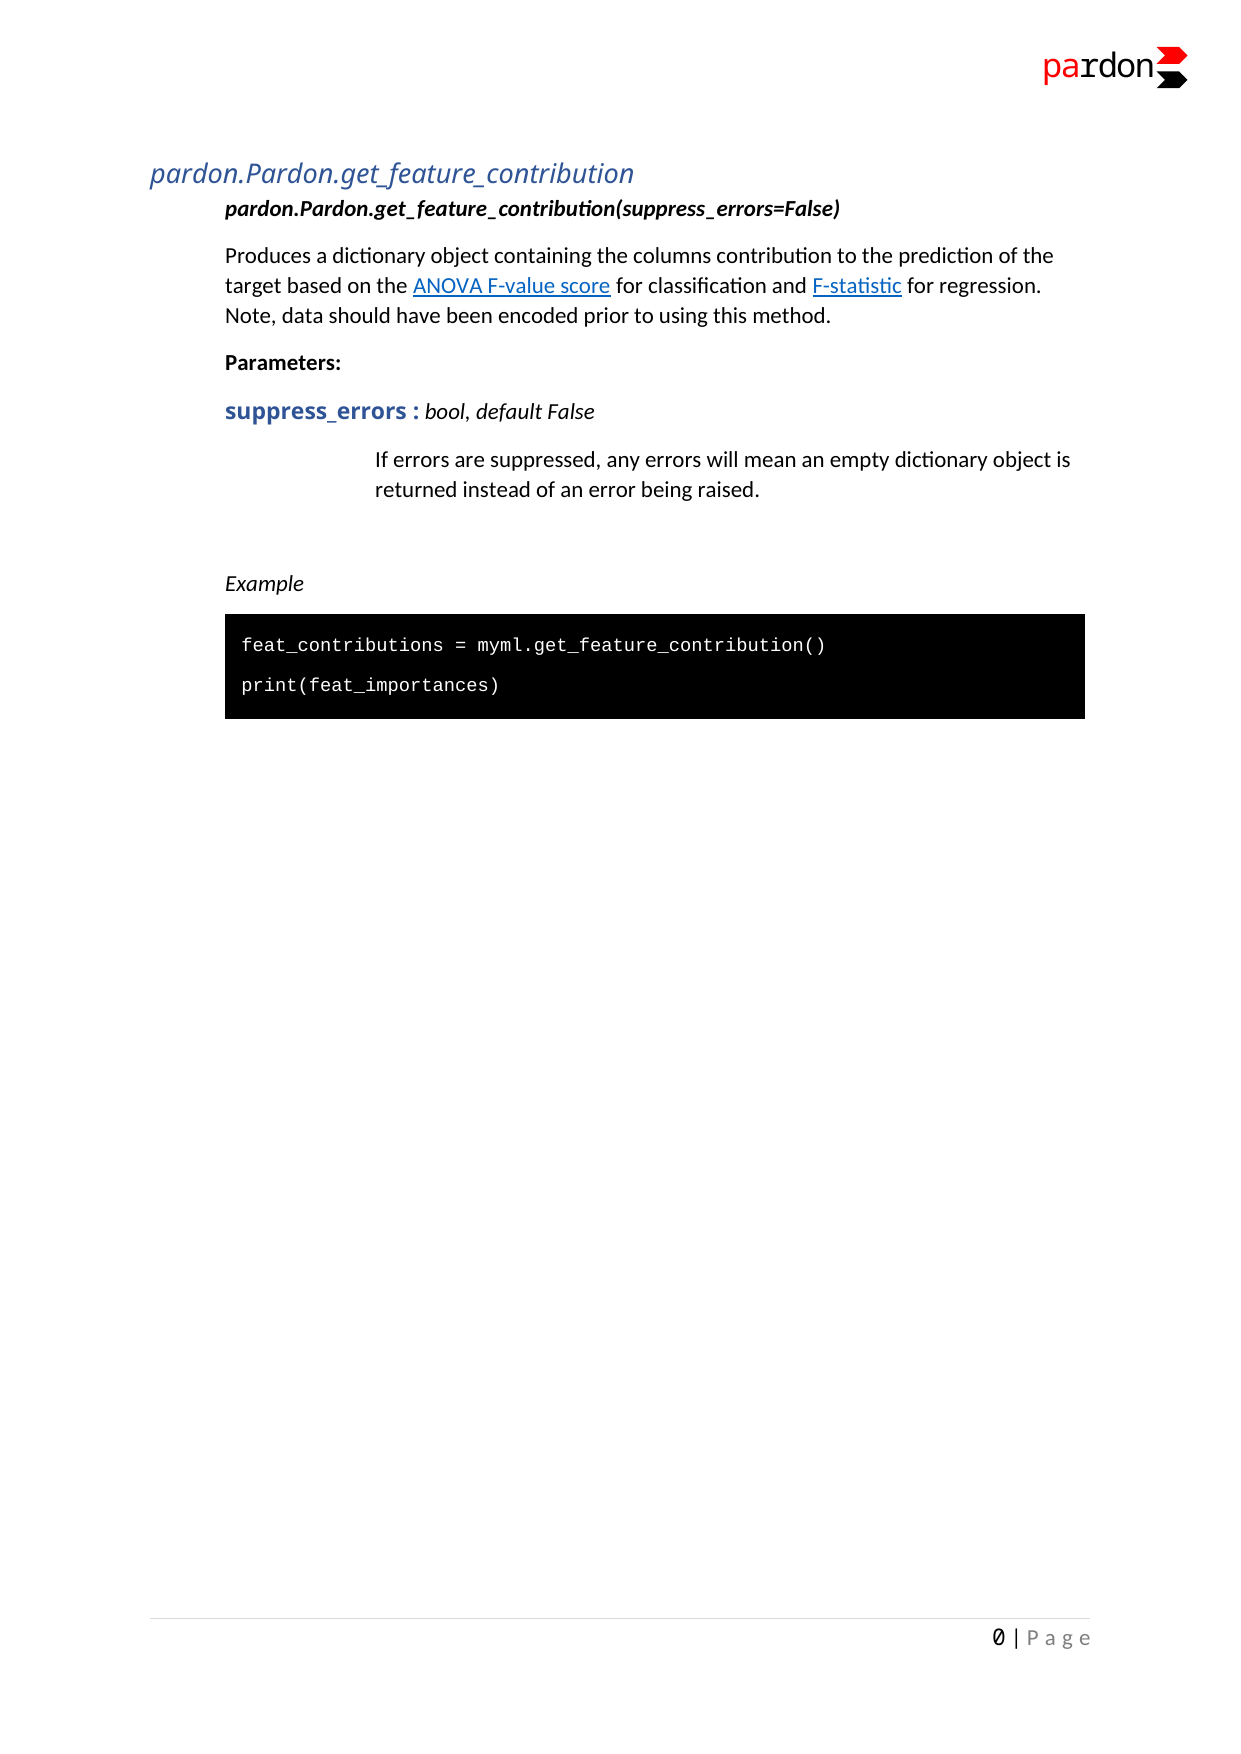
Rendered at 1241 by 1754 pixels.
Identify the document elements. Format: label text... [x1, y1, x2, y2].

text If errors are suppressed, any errors will mean an empty dictionary object is returned instead of an error being raised. [375, 445, 1090, 504]
text pardon.Pardon.get_feature_contribution(suppress_errors=False) [225, 194, 1090, 222]
text Example [225, 569, 1090, 597]
text Produces a dictionary object containing the columns contribution to the prediction of the target based on the ANOVA F-value score for classification and F-statistic for regression. Note, data should have been encoded prior to using this method. [225, 241, 1090, 329]
subtitle pardon.Pardon.get_feature_contribution [150, 154, 1090, 191]
text Parameters: [150, 348, 1090, 376]
text suppress_errors : bool, default False [150, 395, 1090, 426]
